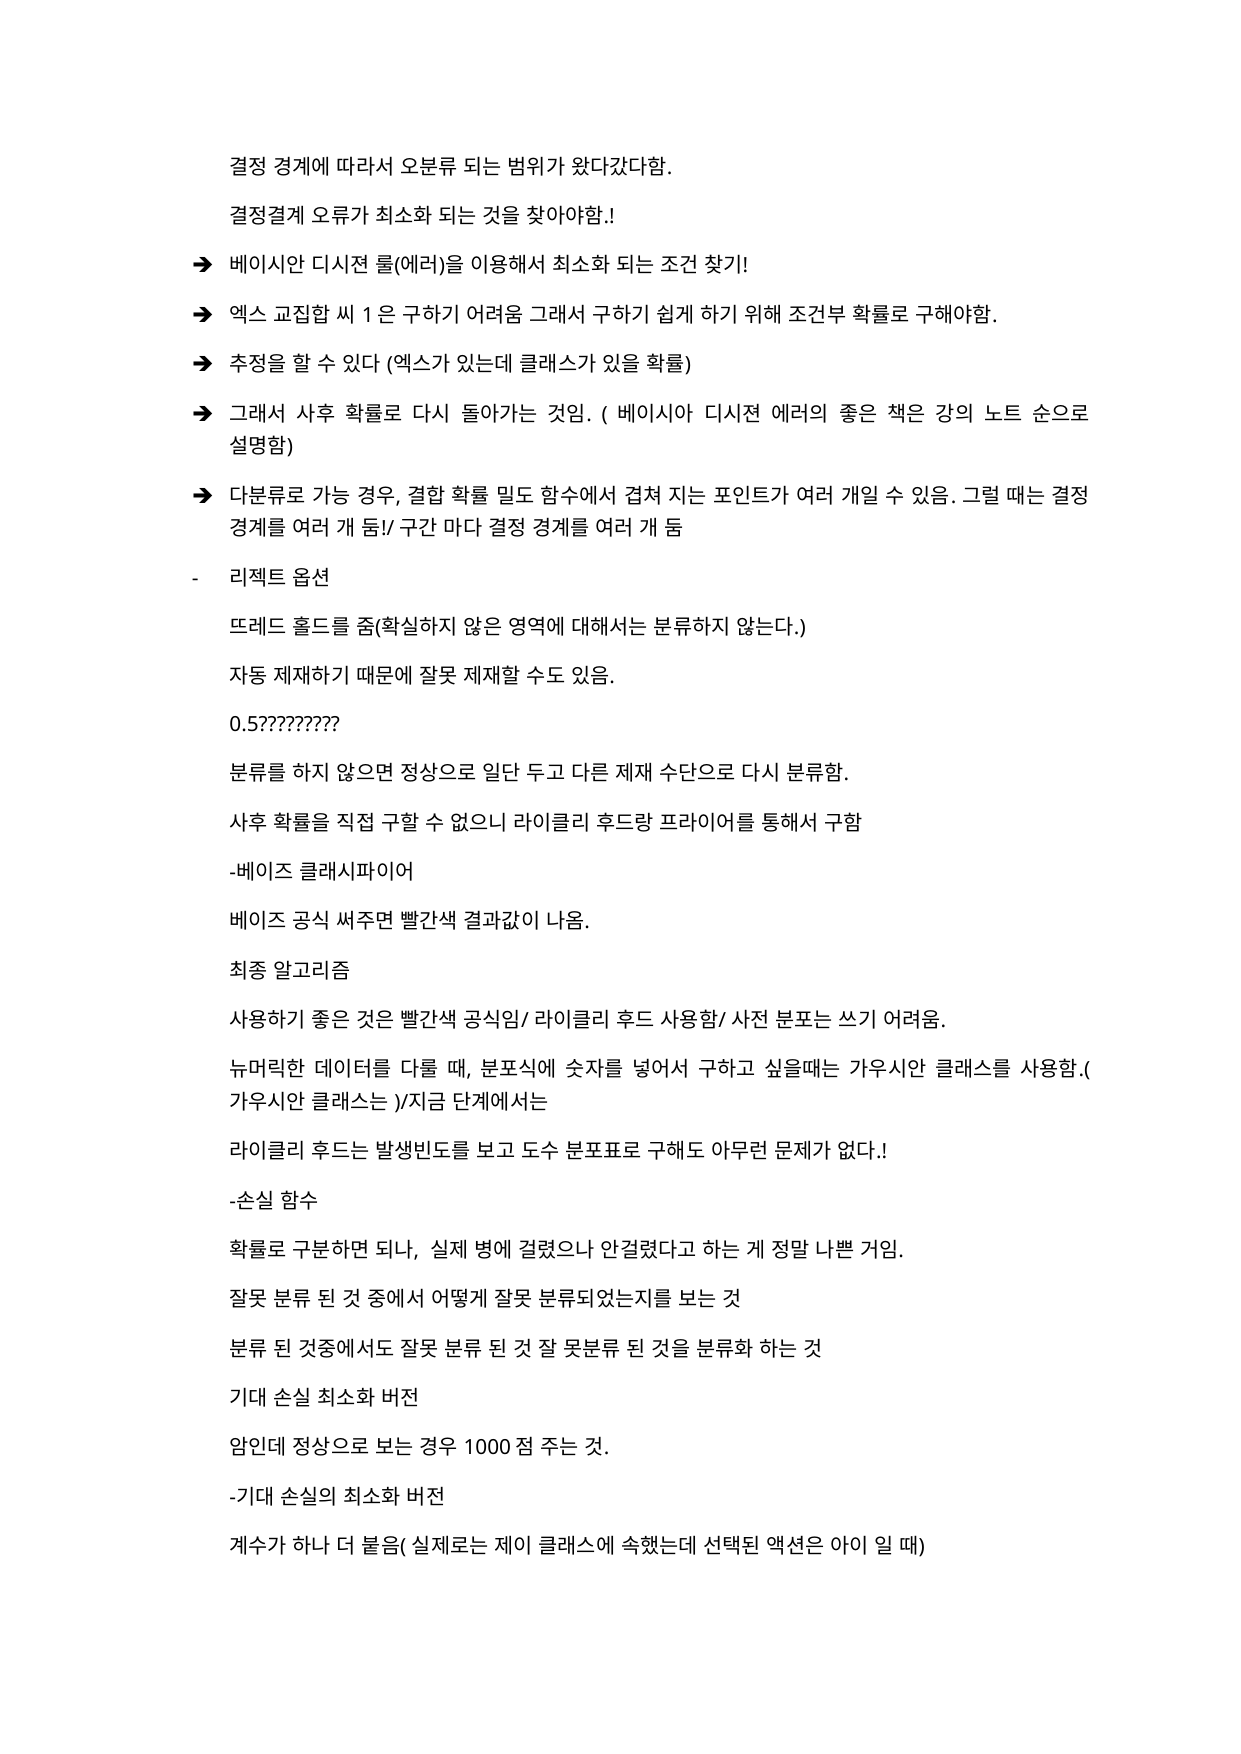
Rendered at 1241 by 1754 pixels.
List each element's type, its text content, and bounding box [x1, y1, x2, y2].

list 0.5????????? [229, 709, 1090, 738]
list 뜨레드 홀드를 줌(확실하지 않은 영역에 대해서는 분류하지 않는다.) [229, 610, 1090, 641]
list 결정 경계에 따라서 오분류 되는 범위가 왔다갔다함. [229, 150, 1090, 180]
list 추정을 할 수 있다 (엑스가 있는데 클래스가 있을 확률) [192, 347, 1090, 378]
list 분류를 하지 않으면 정상으로 일단 두고 다른 제재 수단으로 다시 분류함. [229, 756, 1090, 787]
list 라이클리 후드는 발생빈도를 보고 도수 분포표로 구해도 아무런 문제가 없다.! [229, 1134, 1090, 1165]
list 베이즈 공식 써주면 빨간색 결과값이 나옴. [229, 904, 1090, 935]
list 사용하기 좋은 것은 빨간색 공식임/ 라이클리 후드 사용함/ 사전 분포는 쓰기 어려움. [229, 1003, 1090, 1033]
list 암인데 정상으로 보는 경우 1000점 주는 것. [229, 1431, 1090, 1461]
list -베이즈 클래시파이어 [229, 855, 1090, 885]
list 분류 된 것중에서도 잘못 분류 된 것 잘 못분류 된 것을 분류화 하는 것 [229, 1332, 1090, 1362]
list 기대 손실 최소화 버전 [229, 1381, 1090, 1411]
list 확률로 구분하면 되나, 실제 병에 걸렸으나 안걸렸다고 하는 게 정말 나쁜 거임. [229, 1233, 1090, 1264]
list -기대 손실의 최소화 버전 [229, 1480, 1090, 1510]
list 사후 확률을 직접 구할 수 없으니 라이클리 후드랑 프라이어를 통해서 구함 [229, 806, 1090, 836]
list 최종 알고리즘 [229, 954, 1090, 984]
list 베이시안 디시젼 룰(에러)을 이용해서 최소화 되는 조건 찾기! [192, 249, 1090, 279]
list 엑스 교집합 씨 1은 구하기 어려움 그래서 구하기 쉽게 하기 위해 조건부 확률로 구해야함. [192, 298, 1090, 328]
list 잘못 분류 된 것 중에서 어떻게 잘못 분류되었는지를 보는 것 [229, 1283, 1090, 1313]
list 뉴머릭한 데이터를 다룰 때, 분포식에 숫자를 넣어서 구하고 싶을때는 가우시안 클래스를 사용함.(가우시안 클래스는 )/지금 단계에서는 [229, 1052, 1090, 1116]
list 계수가 하나 더 붙음( 실제로는 제이 클래스에 속했는데 선택된 액션은 아이 일 때) [229, 1529, 1090, 1559]
list 다분류로 가능 경우, 결합 확률 밀도 함수에서 겹쳐 지는 포인트가 여러 개일 수 있음. 그럴 때는 결정 경계를 여러 개 둠!/ 구간 마다 결정 경계를 여러 개 둠 [192, 479, 1090, 542]
list -손실 함수 [229, 1184, 1090, 1214]
list 자동 제재하기 때문에 잘못 제재할 수도 있음. [229, 660, 1090, 690]
list 결정결계 오류가 최소화 되는 것을 찾아야함.! [229, 199, 1090, 230]
list 그래서 사후 확률로 다시 돌아가는 것임. ( 베이시아 디시젼 에러의 좋은 책은 강의 노트 순으로 설명함) [192, 397, 1090, 460]
list 리젝트 옵션 [192, 561, 1090, 591]
